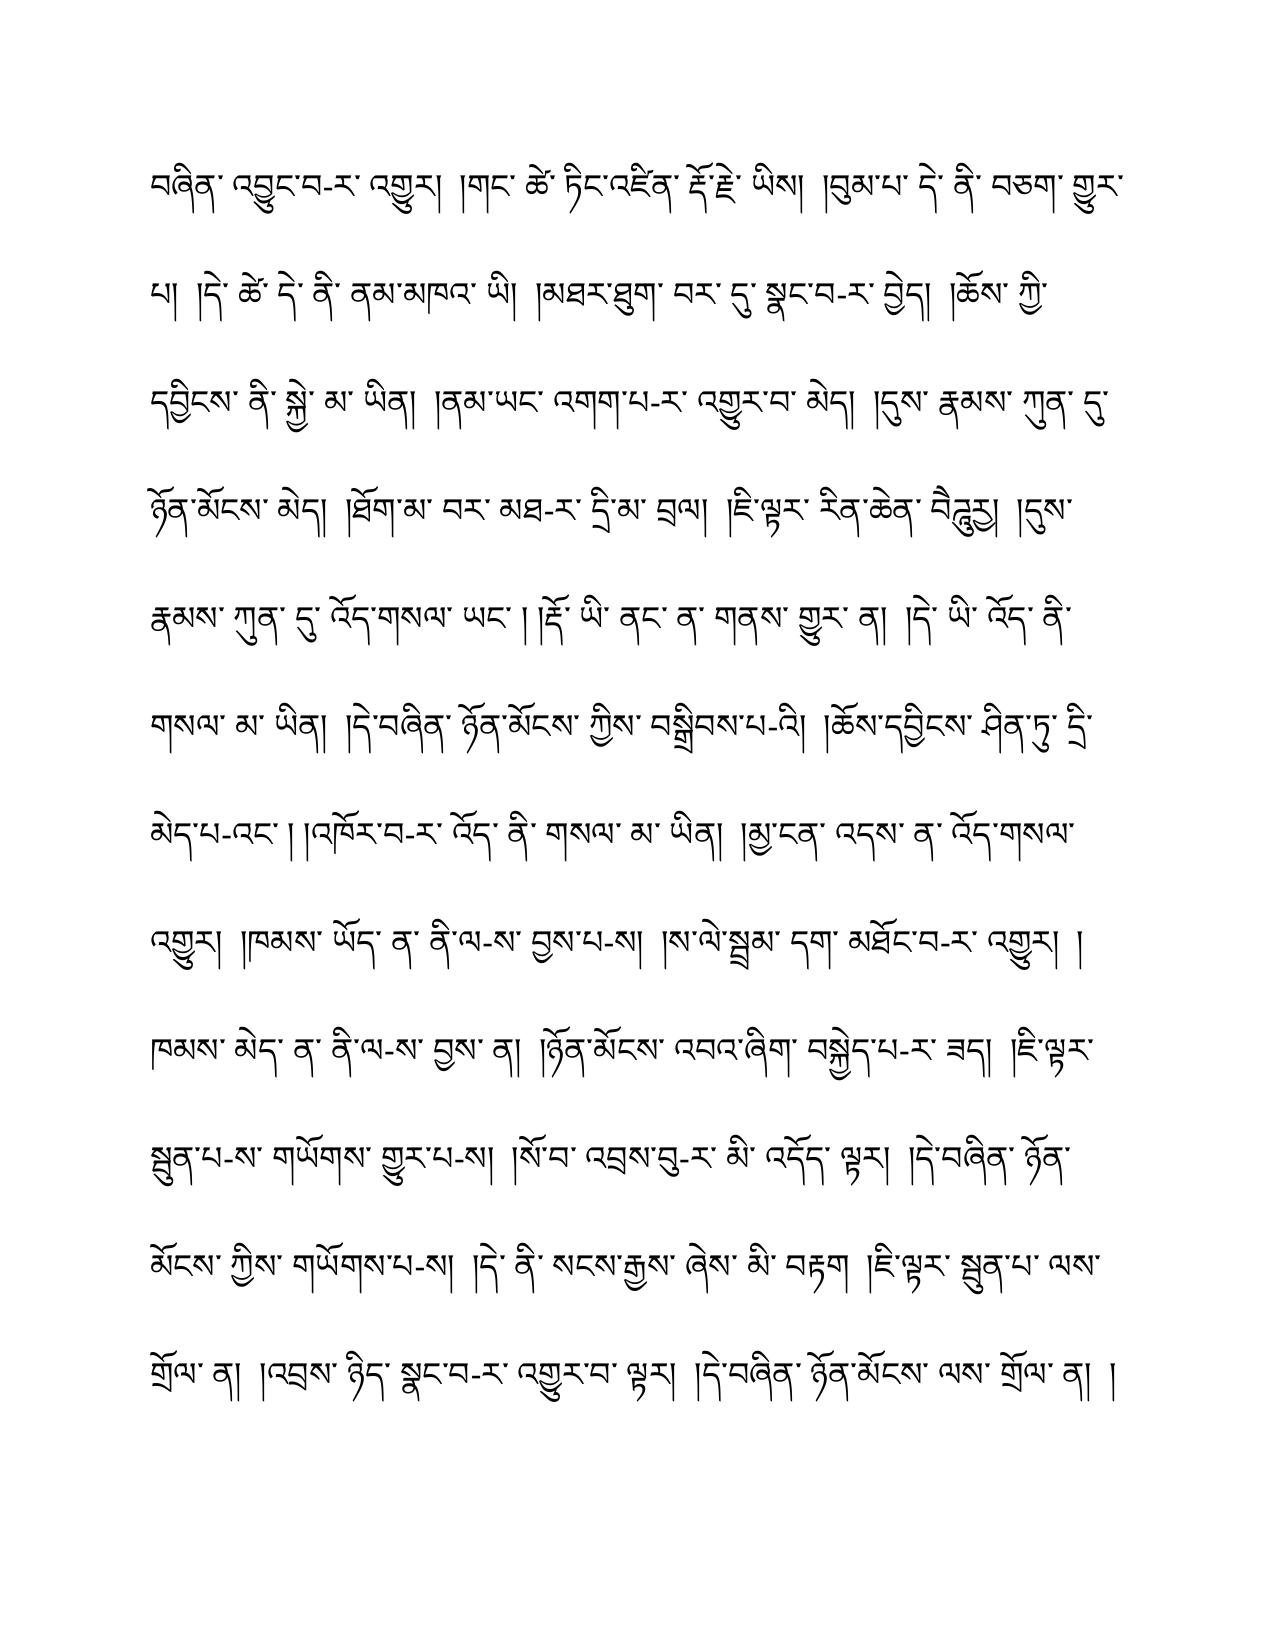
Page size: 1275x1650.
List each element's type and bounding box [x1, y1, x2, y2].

text [150, 150, 1125, 1431]
